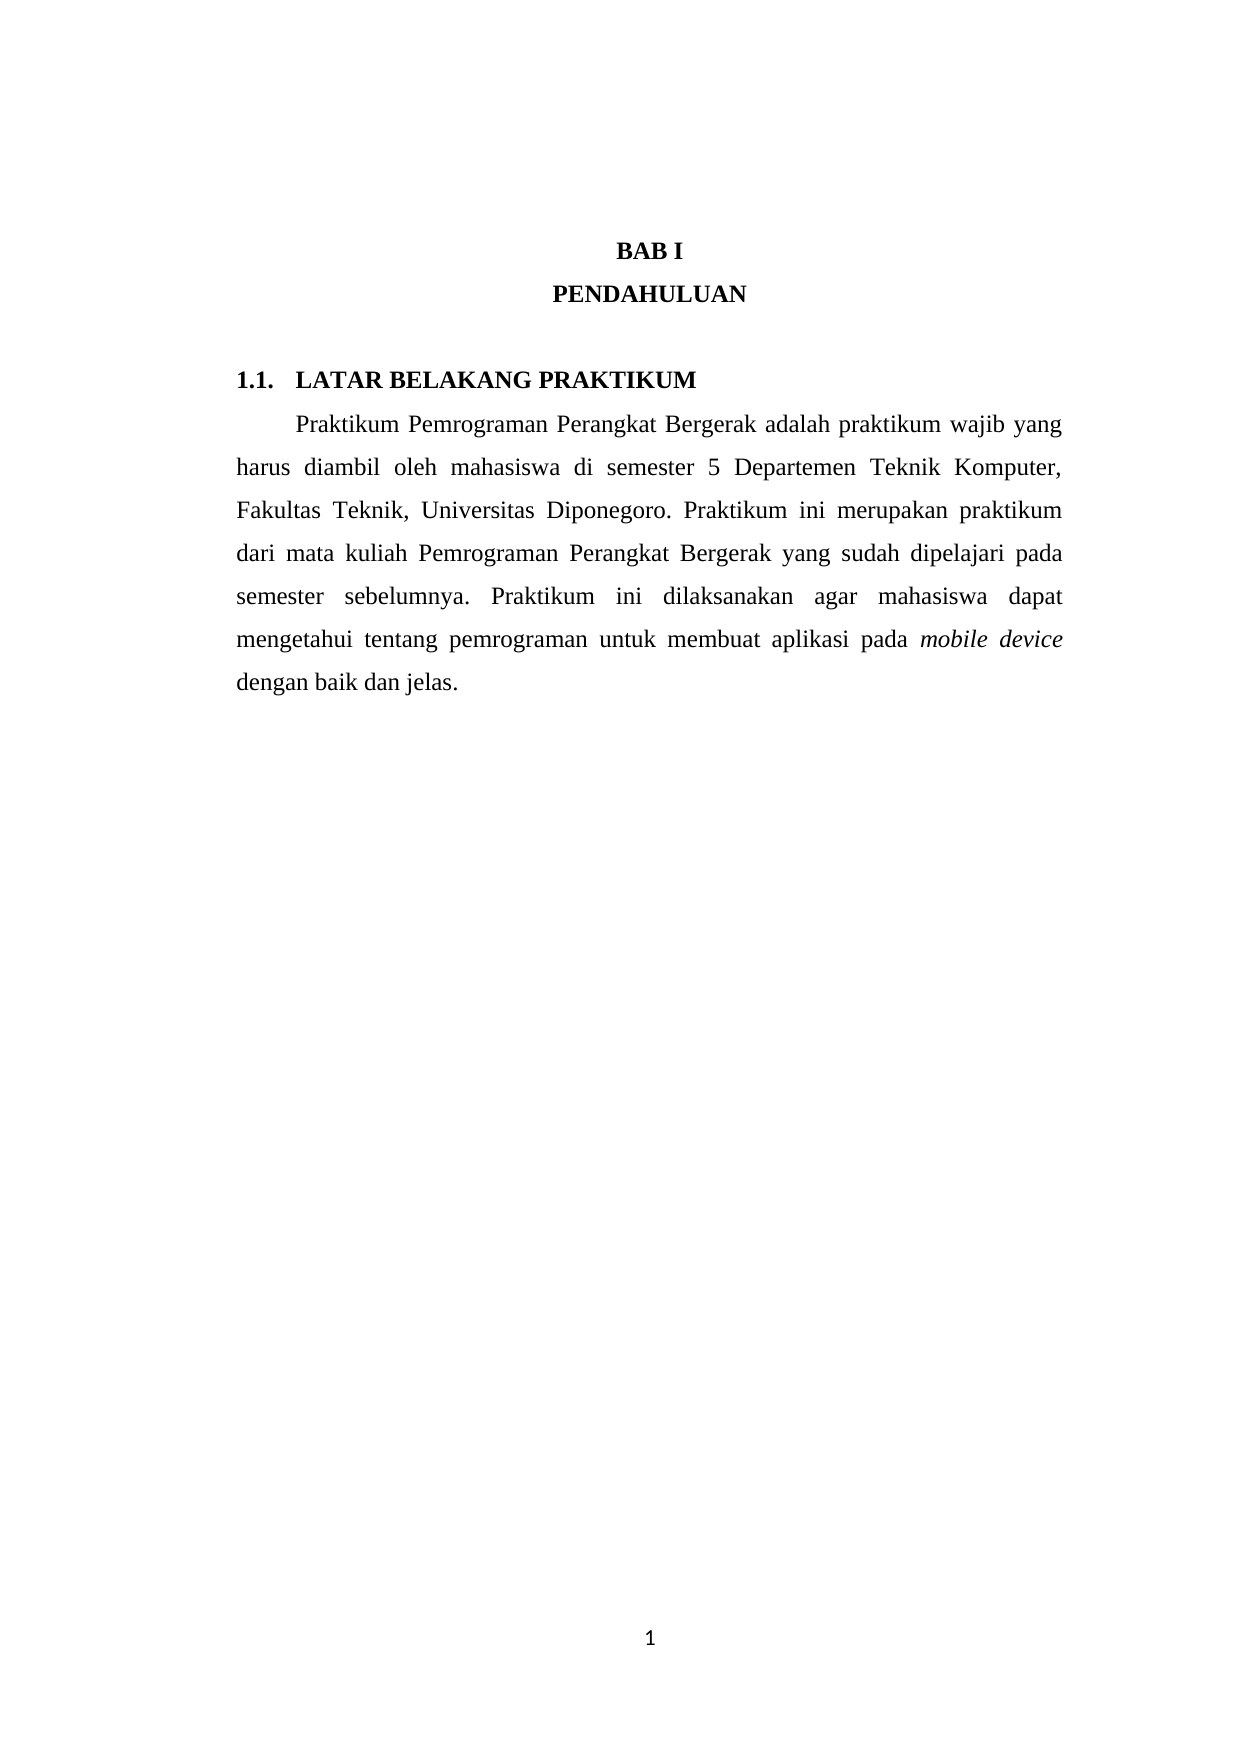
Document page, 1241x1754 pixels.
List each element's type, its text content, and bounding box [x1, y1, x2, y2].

text PENDAHULUAN [236, 279, 1063, 308]
list LATAR BELAKANG PRAKTIKUM [236, 366, 1063, 394]
text BAB I [236, 236, 1063, 265]
text Praktikum Pemrograman Perangkat Bergerak adalah praktikum wajib yang harus diambil oleh mahasiswa di semester 5 Departemen Teknik Komputer, Fakultas Teknik, Universitas Diponegoro. Praktikum ini merupakan praktikum dari mata kuliah Pemrograman Perangkat Bergerak yang sudah dipelajari pada semester sebelumnya. Praktikum ini dilaksanakan agar mahasiswa dapat mengetahui tentang pemrograman untuk membuat aplikasi pada mobile device dengan baik dan jelas. [236, 409, 1063, 696]
